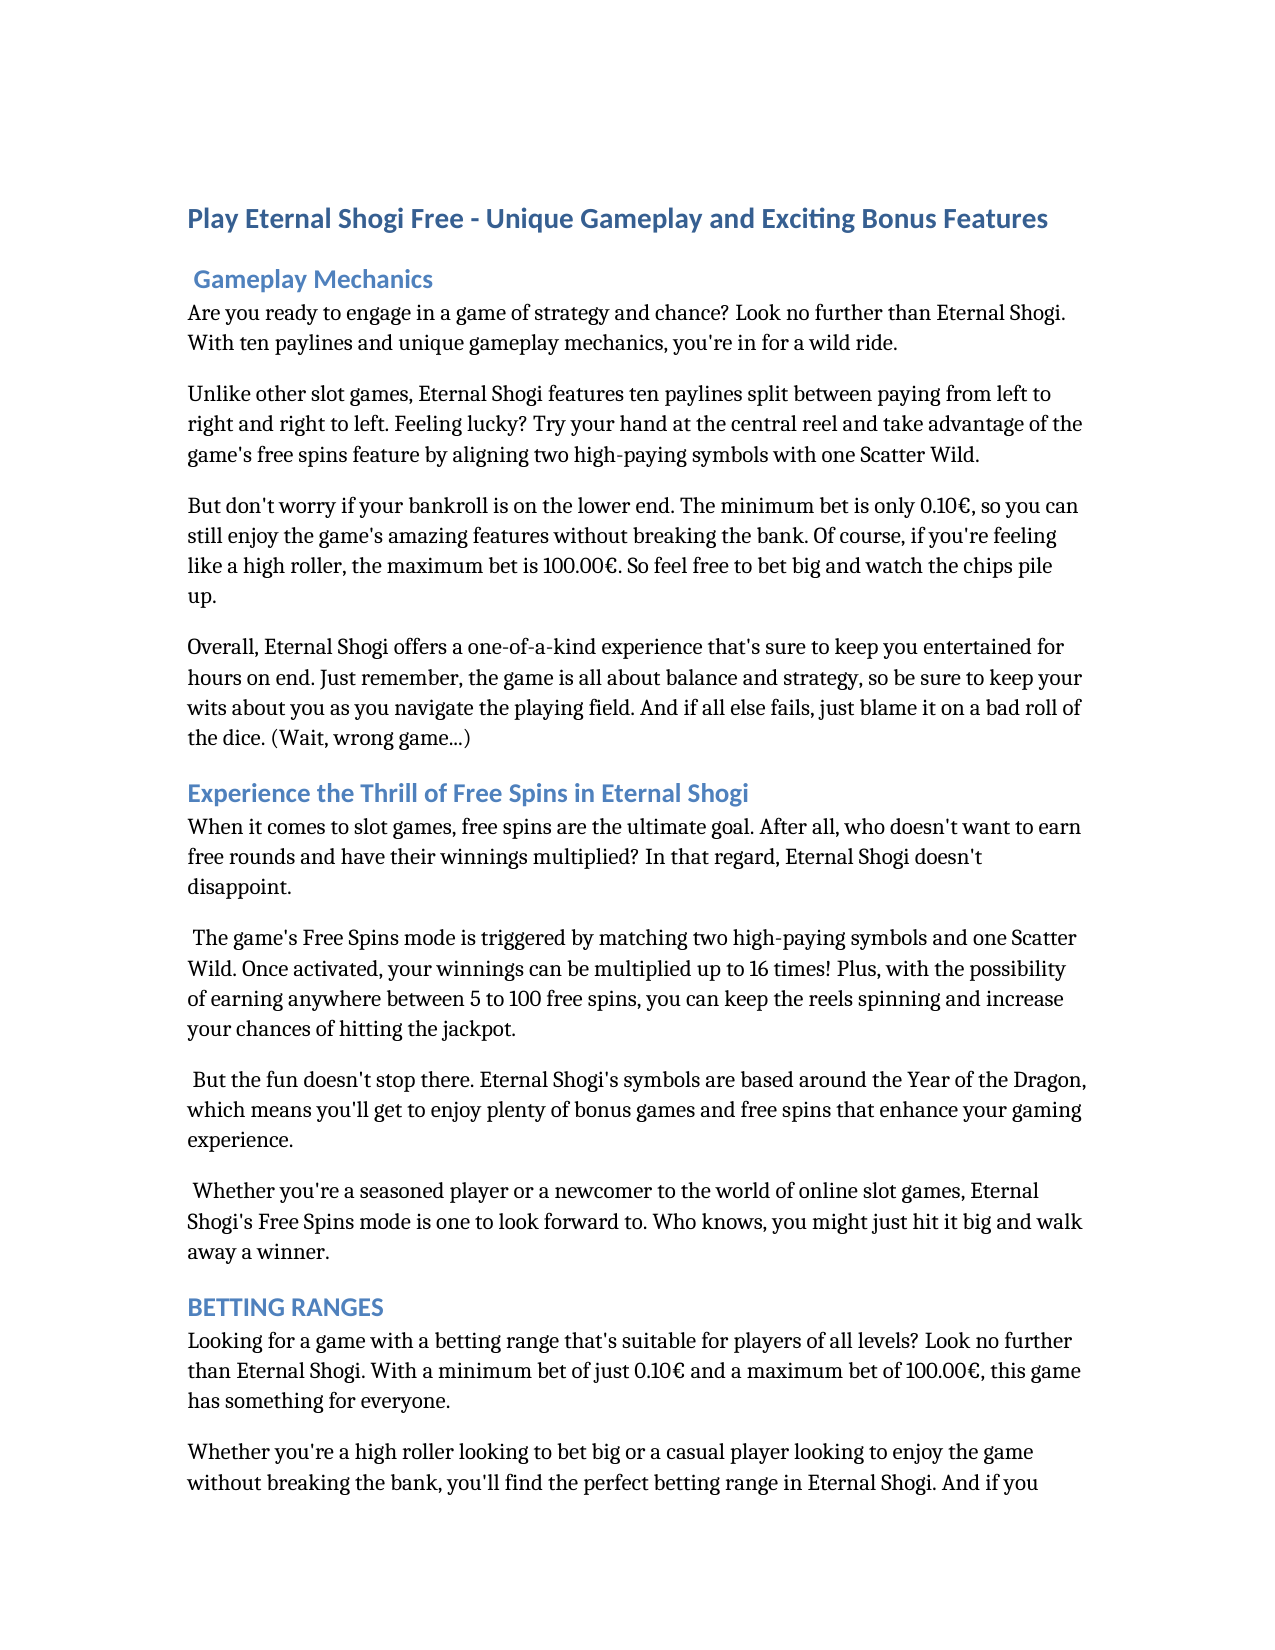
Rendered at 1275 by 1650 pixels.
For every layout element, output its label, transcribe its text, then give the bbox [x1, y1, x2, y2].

text When it comes to slot games, free spins are the ultimate goal. After all, who doesn't want to earn free rounds and have their winnings multiplied? In that regard, Eternal Shogi doesn't disappoint. [187, 814, 1087, 900]
subtitle BETTING RANGES [187, 1290, 1087, 1323]
text Overall, Eternal Shogi offers a one-of-a-kind experience that's sure to keep you entertained for hours on end. Just remember, the game is all about balance and strategy, so be sure to keep your wits about you as you navigate the playing field. And if all else fails, just blame it on a bad roll of the dice. (Wait, wrong game...) [187, 634, 1087, 751]
subtitle Gameplay Mechanics [187, 262, 1087, 295]
text Whether you're a seasoned player or a newcomer to the world of online slot games, Eternal Shogi's Free Spins mode is one to look forward to. Who knows, you might just hit it big and walk away a winner. [187, 1178, 1087, 1265]
subtitle Experience the Thrill of Free Spins in Eternal Shogi [187, 776, 1087, 809]
text Are you ready to engage in a game of strategy and chance? Look no further than Eternal Shogi. With ten paylines and unique gameplay mechanics, you're in for a wild ride. [187, 300, 1087, 356]
text Unlike other slot games, Eternal Shogi features ten paylines split between paying from left to right and right to left. Feeling lucky? Try your hand at the central reel and take advantage of the game's free spins feature by aligning two high-paying symbols with one Scatter Wild. [187, 381, 1087, 468]
subtitle Play Eternal Shogi Free - Unique Gameplay and Exciting Bonus Features [187, 200, 1087, 236]
text Looking for a game with a betting range that's suitable for players of all levels? Look no further than Eternal Shogi. With a minimum bet of just 0.10€ and a maximum bet of 100.00€, this game has something for everyone. [187, 1328, 1087, 1414]
text But the fun doesn't stop there. Eternal Shogi's symbols are based around the Year of the Dragon, which means you'll get to enjoy plenty of bonus games and free spins that enhance your gaming experience. [187, 1067, 1087, 1153]
text The game's Free Spins mode is triggered by matching two high-paying symbols and one Scatter Wild. Once activated, your winnings can be multiplied up to 16 times! Plus, with the possibility of earning anywhere between 5 to 100 free spins, you can keep the reels spinning and increase your chances of hitting the jackpot. [187, 925, 1087, 1042]
text But don't worry if your bankroll is on the lower end. The minimum bet is only 0.10€, so you can still enjoy the game's amazing features without breaking the bank. Of course, if you're feeling like a high roller, the maximum bet is 100.00€. So feel free to bet big and watch the chips pile up. [187, 492, 1087, 609]
